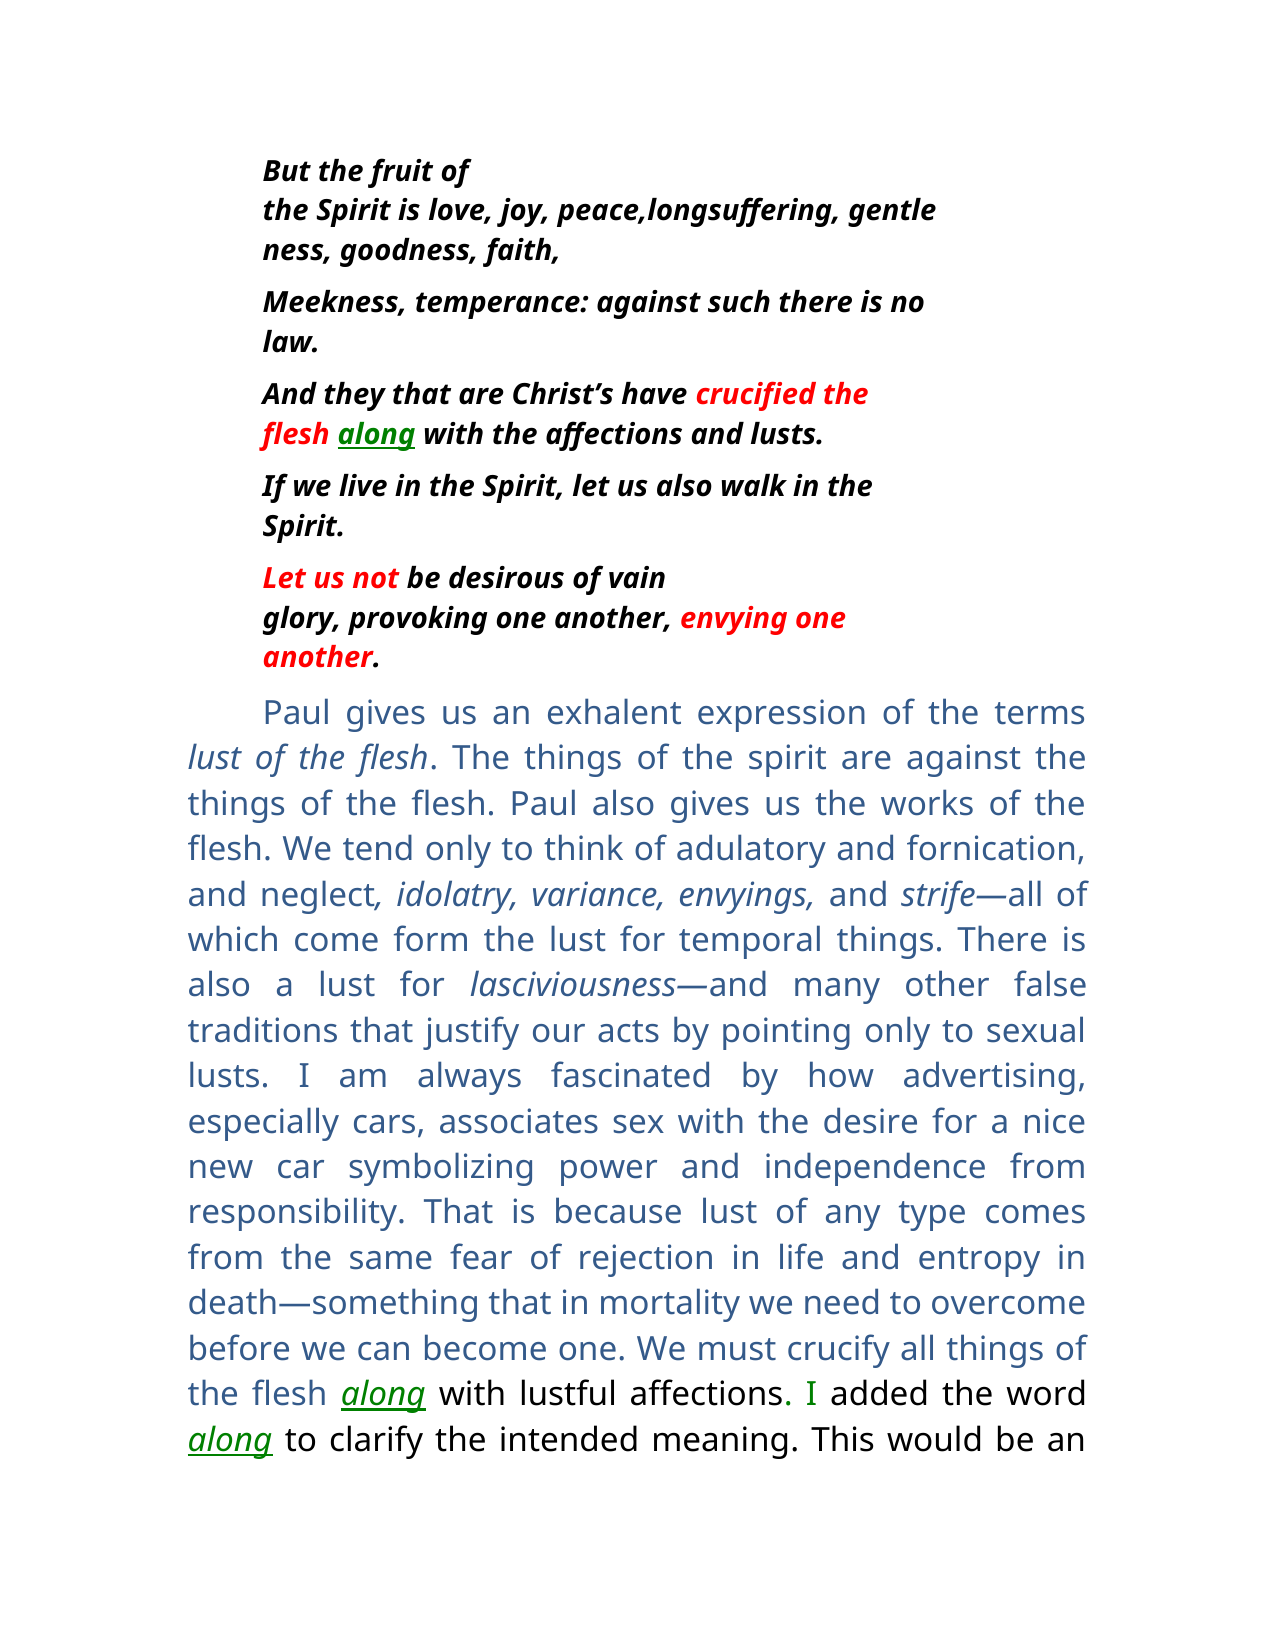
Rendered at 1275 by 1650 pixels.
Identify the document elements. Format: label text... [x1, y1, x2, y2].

list If we live in the Spirit, let us also walk in the Spirit. [262, 465, 937, 545]
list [187, 689, 1087, 1461]
list But the fruit of the Spirit is love, joy, peace,longsuffering, gentleness, goodness, faith, [262, 150, 937, 269]
list And they that are Christ’s have crucified the flesh along with the affections and lusts. [262, 373, 937, 453]
list Let us not be desirous of vain glory, provoking one another, envying one another. [262, 557, 937, 676]
list Meekness, temperance: against such there is no law. [262, 282, 937, 361]
